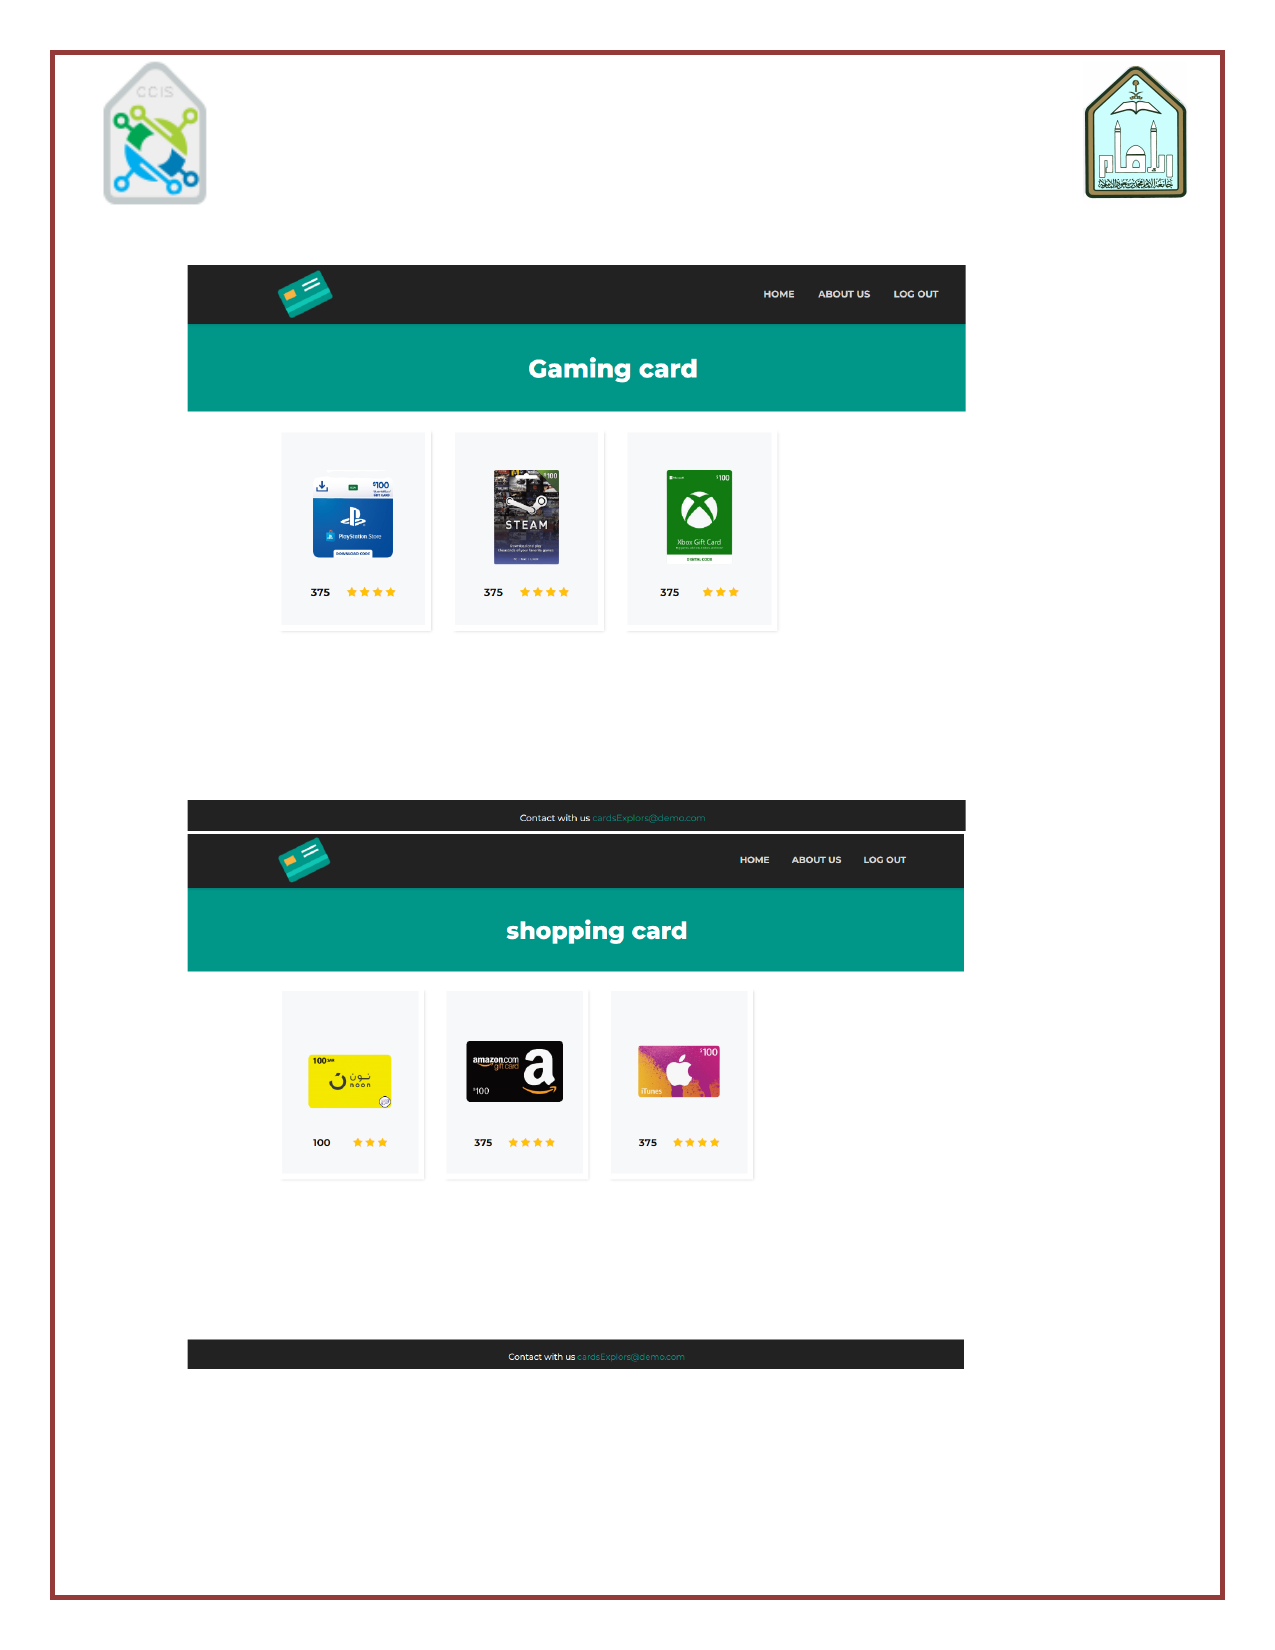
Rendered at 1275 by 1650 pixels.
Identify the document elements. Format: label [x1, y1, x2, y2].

picture [187, 834, 964, 1369]
picture [187, 265, 966, 831]
picture [97, 57, 217, 210]
